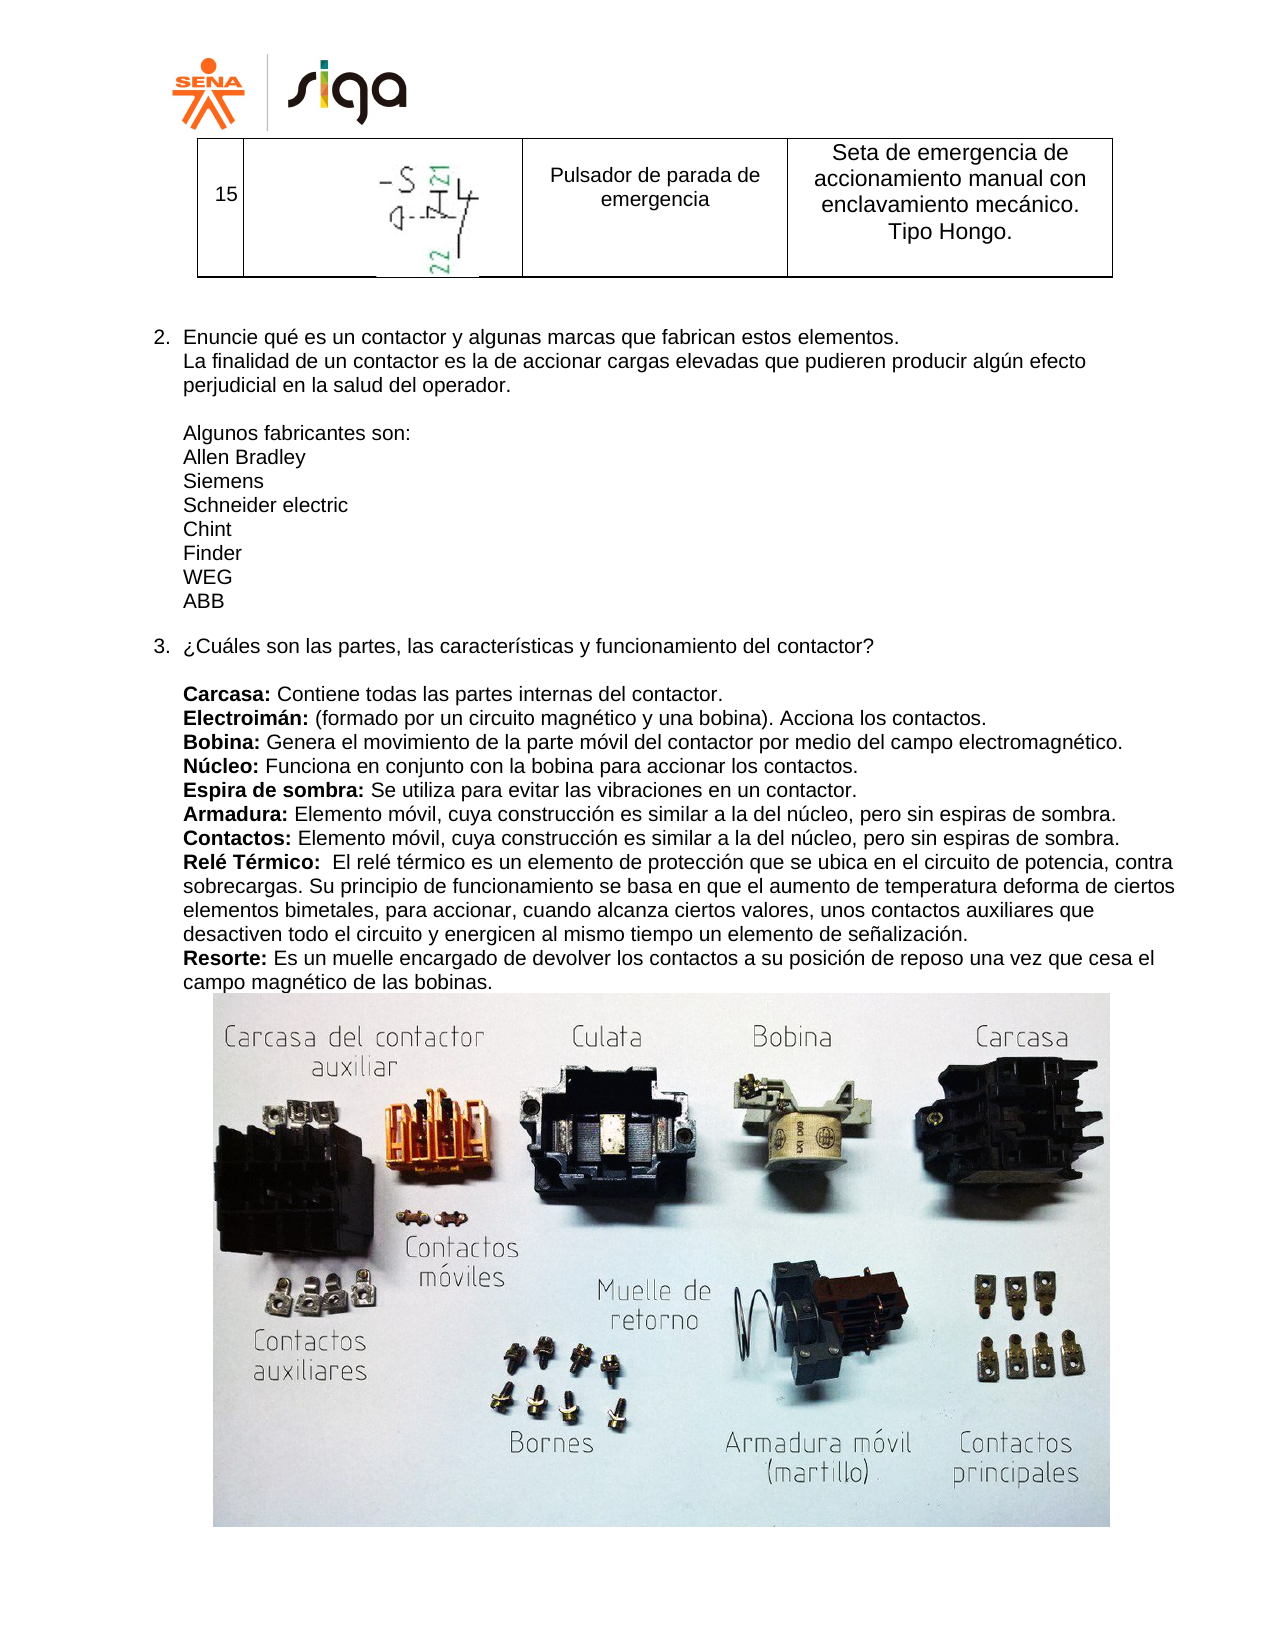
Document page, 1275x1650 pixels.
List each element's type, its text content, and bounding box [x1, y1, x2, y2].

picture [376, 162, 479, 277]
text Allen Bradley [183, 445, 1181, 469]
text Algunos fabricantes son: [183, 421, 1181, 445]
text Núcleo: Funciona en conjunto con la bobina para accionar los contactos. Espira de sombra: Se utiliza para evitar las vibraciones en un contactor. [183, 754, 1181, 802]
list Enuncie qué es un contactor y algunas marcas que fabrican estos elementos. [153, 325, 1181, 349]
text Chint [183, 517, 1181, 541]
list ¿Cuáles son las partes, las características y funcionamiento del contactor? [153, 634, 1181, 658]
text WEG [183, 565, 1181, 589]
text Carcasa: Contiene todas las partes internas del contactor. [183, 682, 1181, 706]
picture [169, 53, 408, 133]
text Finder [183, 541, 1181, 565]
table_cell Pulsador de parada de emergencia [523, 139, 787, 276]
table_cell [244, 139, 522, 276]
table_cell 15 [198, 139, 243, 276]
text Schneider electric [183, 493, 1181, 517]
text Siemens [183, 469, 1181, 493]
text ABB [183, 589, 1181, 613]
picture [213, 993, 1110, 1527]
text Armadura: Elemento móvil, cuya construcción es similar a la del núcleo, pero sin espiras de sombra. [183, 802, 1181, 826]
table_cell Seta de emergencia de accionamiento manual con enclavamiento mecánico. Tipo Hongo. [788, 139, 1112, 276]
text Electroimán: (formado por un circuito magnético y una bobina). Acciona los contactos. [183, 706, 1181, 730]
text Bobina: Genera el movimiento de la parte móvil del contactor por medio del campo electromagnético. [183, 730, 1181, 754]
text Contactos: Elemento móvil, cuya construcción es similar a la del núcleo, pero sin espiras de sombra. [183, 826, 1181, 850]
text La finalidad de un contactor es la de accionar cargas elevadas que pudieren producir algún efecto perjudicial en la salud del operador. [183, 349, 1181, 397]
text Resorte: Es un muelle encargado de devolver los contactos a su posición de reposo una vez que cesa el campo magnético de las bobinas. [183, 946, 1181, 993]
text Relé Térmico: El relé térmico es un elemento de protección que se ubica en el circuito de potencia, contra sobrecargas. Su principio de funcionamiento se basa en que el aumento de temperatura deforma de ciertos elementos bimetales, para accionar, cuando alcanza ciertos valores, unos contactos auxiliares que desactiven todo el circuito y energicen al mismo tiempo un elemento de señalización. [183, 850, 1181, 946]
